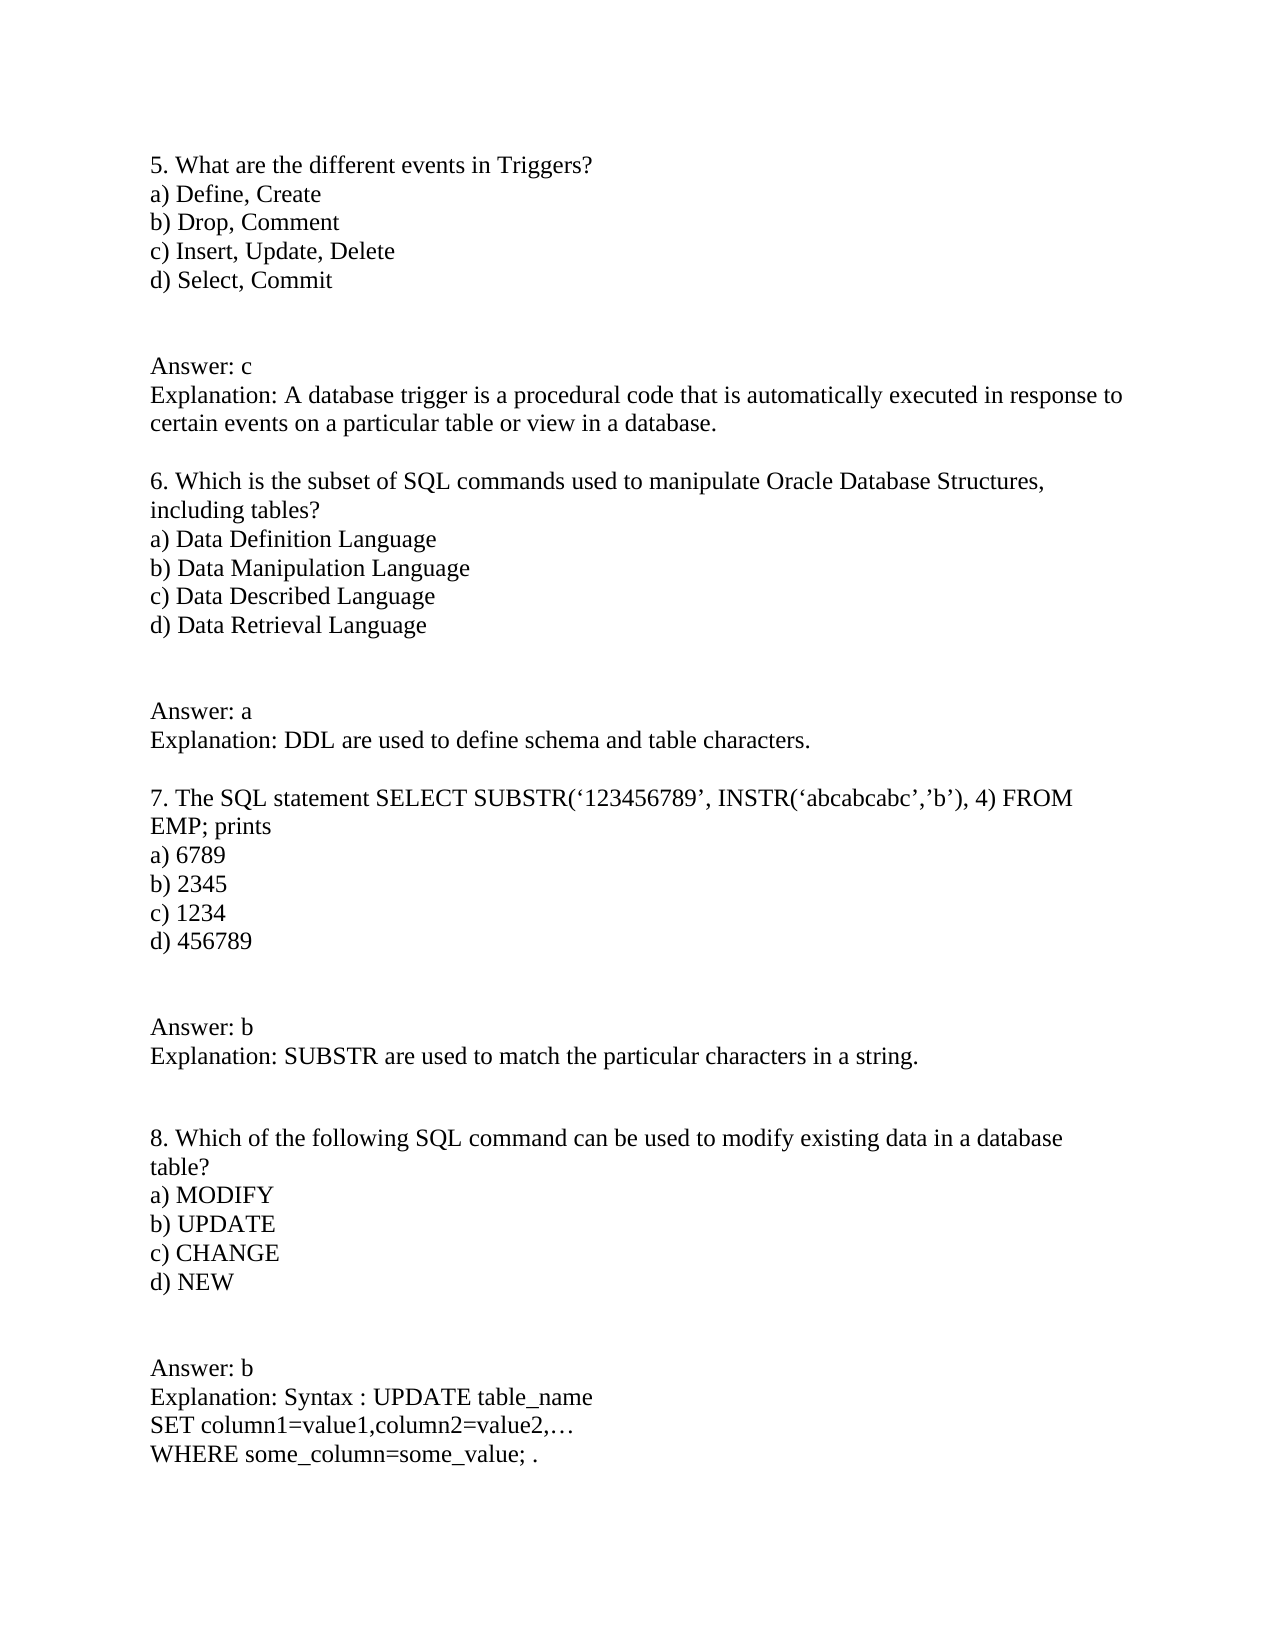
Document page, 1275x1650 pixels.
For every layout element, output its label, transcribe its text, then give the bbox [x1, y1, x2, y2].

text Answer: a Explanation: DDL are used to define schema and table characters. [150, 696, 1125, 753]
text 6. Which is the subset of SQL commands used to manipulate Oracle Database Structures, including tables? a) Data Definition Language b) Data Manipulation Language c) Data Described Language d) Data Retrieval Language [150, 466, 1125, 667]
text Answer: c Explanation: A database trigger is a procedural code that is automatically executed in response to certain events on a particular table or view in a database. [150, 351, 1125, 437]
text 8. Which of the following SQL command can be used to modify existing data in a database table? a) MODIFY b) UPDATE c) CHANGE d) NEW [150, 1123, 1125, 1324]
text Answer: b Explanation: SUBSTR are used to match the particular characters in a string. [150, 1012, 1125, 1070]
text 7. The SQL statement SELECT SUBSTR(‘123456789’, INSTR(‘abcabcabc’,’b’), 4) FROM EMP; prints a) 6789 b) 2345 c) 1234 d) 456789 [150, 783, 1125, 983]
text 5. What are the different events in Triggers? a) Define, Create b) Drop, Comment c) Insert, Update, Delete d) Select, Commit [150, 150, 1125, 322]
text Answer: b Explanation: Syntax : UPDATE table_name SET column1=value1,column2=value2,… WHERE some_column=some_value; . [150, 1353, 1125, 1468]
